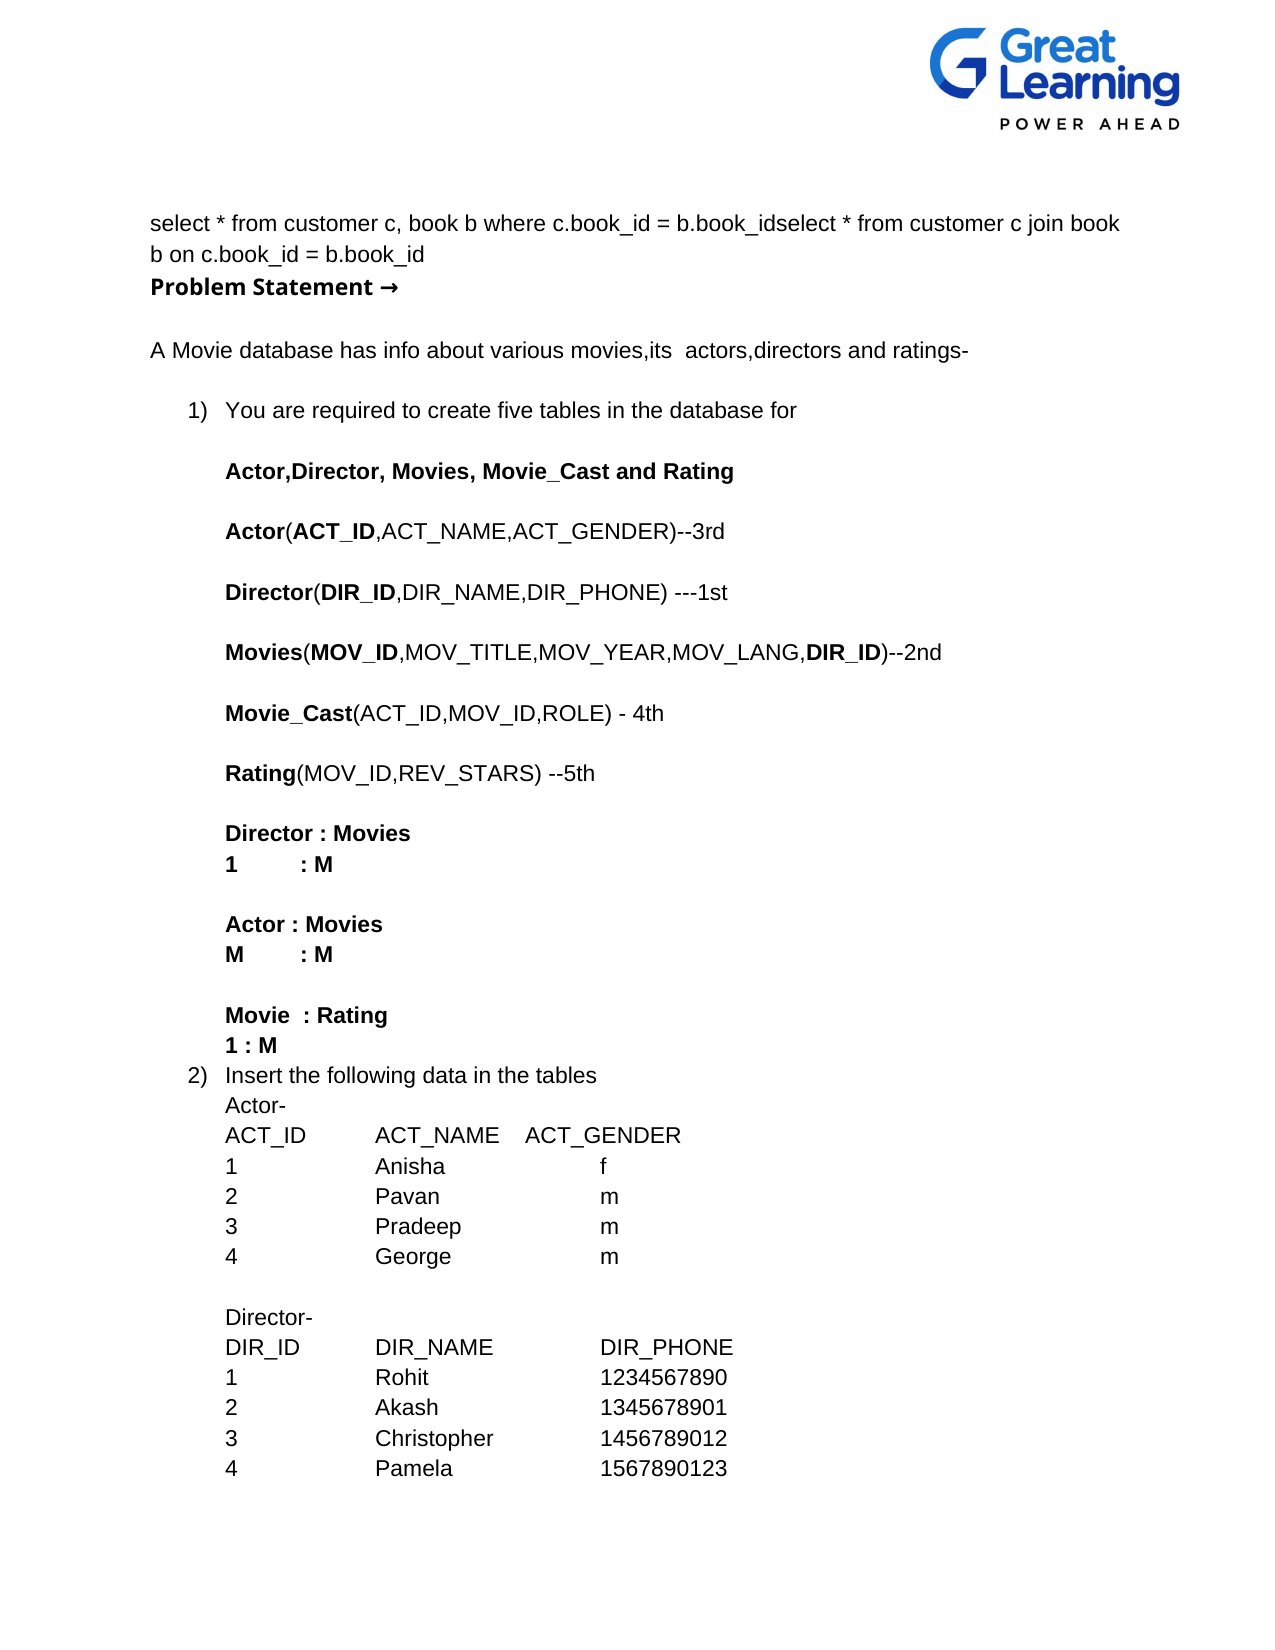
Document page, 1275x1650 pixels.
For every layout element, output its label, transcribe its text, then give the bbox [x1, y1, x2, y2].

list Insert the following data in the tables [187, 1062, 1125, 1088]
text 1 : M [150, 851, 1125, 877]
text ACT_ID ACT_NAME ACT_GENDER [150, 1122, 1125, 1149]
text Actor- [150, 1092, 1125, 1118]
text 1 Rohit 1234567890 [225, 1364, 1125, 1390]
text 2 Pavan m [225, 1183, 1125, 1209]
text M : M [150, 941, 1125, 967]
text Actor : Movies [150, 911, 1125, 937]
list You are required to create five tables in the database for [187, 397, 1125, 424]
text 3 Pradeep m [225, 1213, 1125, 1239]
text DIR_ID DIR_NAME DIR_PHONE [150, 1334, 1125, 1360]
text 2 Akash 1345678901 [225, 1394, 1125, 1421]
text 1 Anisha f [225, 1153, 1125, 1179]
text 3 Christopher 1456789012 [225, 1424, 1125, 1451]
text Movies(MOV_ID,MOV_TITLE,MOV_YEAR,MOV_LANG,DIR_ID)--2nd [225, 639, 1125, 665]
text Director- [225, 1304, 1125, 1330]
text 4 George m [225, 1243, 1125, 1269]
text 1 : M [150, 1032, 1125, 1058]
picture [920, 18, 1192, 137]
text Rating(MOV_ID,REV_STARS) --5th [225, 760, 1125, 786]
text Director : Movies [150, 820, 1125, 847]
text Movie : Rating [150, 1002, 1125, 1028]
text A Movie database has info about various movies,its actors,directors and ratings- [150, 337, 1125, 363]
text Actor,Director, Movies, Movie_Cast and Rating [225, 458, 1125, 484]
text Actor(ACT_ID,ACT_NAME,ACT_GENDER)--3rd [225, 518, 1125, 544]
text Movie_Cast(ACT_ID,MOV_ID,ROLE) - 4th [225, 699, 1125, 726]
text Director(DIR_ID,DIR_NAME,DIR_PHONE) ---1st [225, 579, 1125, 605]
text 4 Pamela 1567890123 [225, 1455, 1125, 1481]
